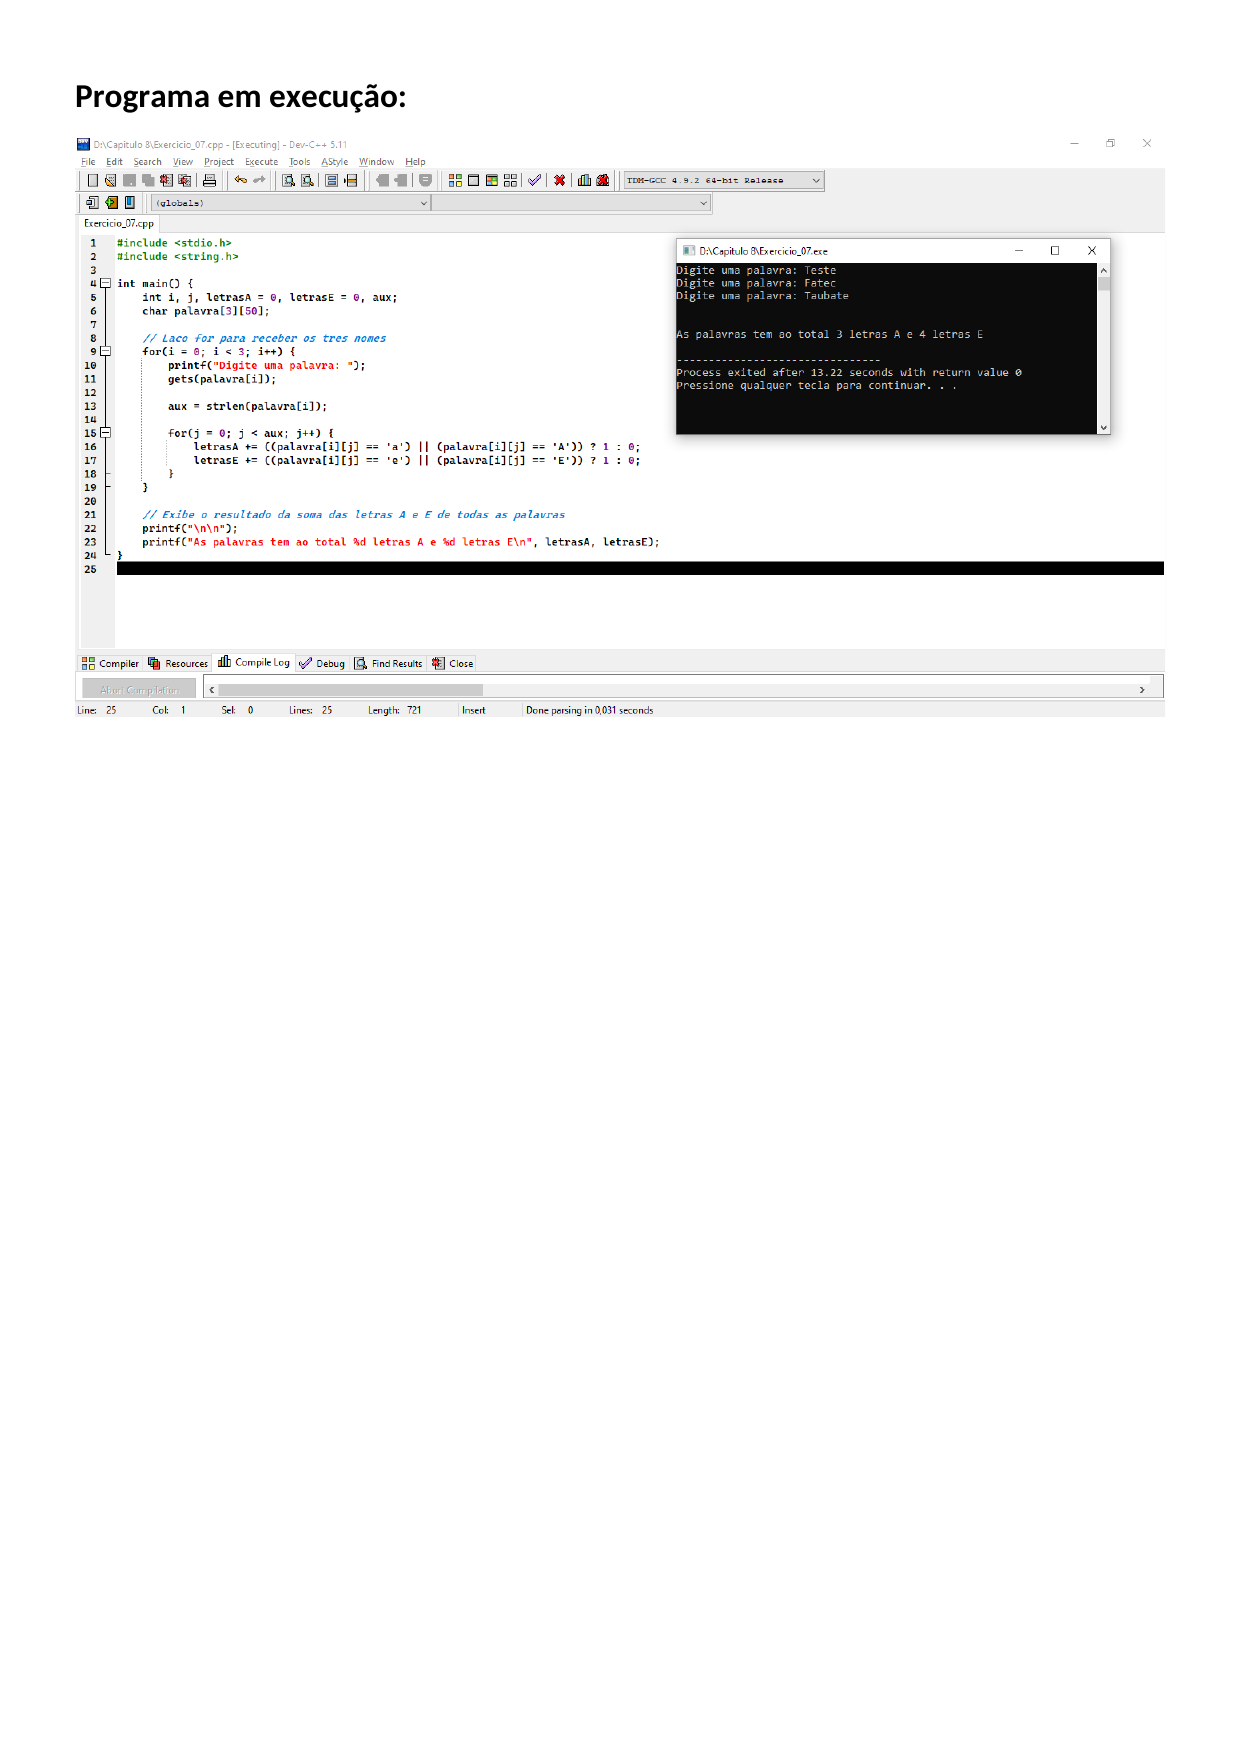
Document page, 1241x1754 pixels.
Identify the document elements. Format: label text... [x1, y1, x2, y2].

picture [75, 135, 1166, 717]
text Programa em execução: [75, 75, 1165, 116]
